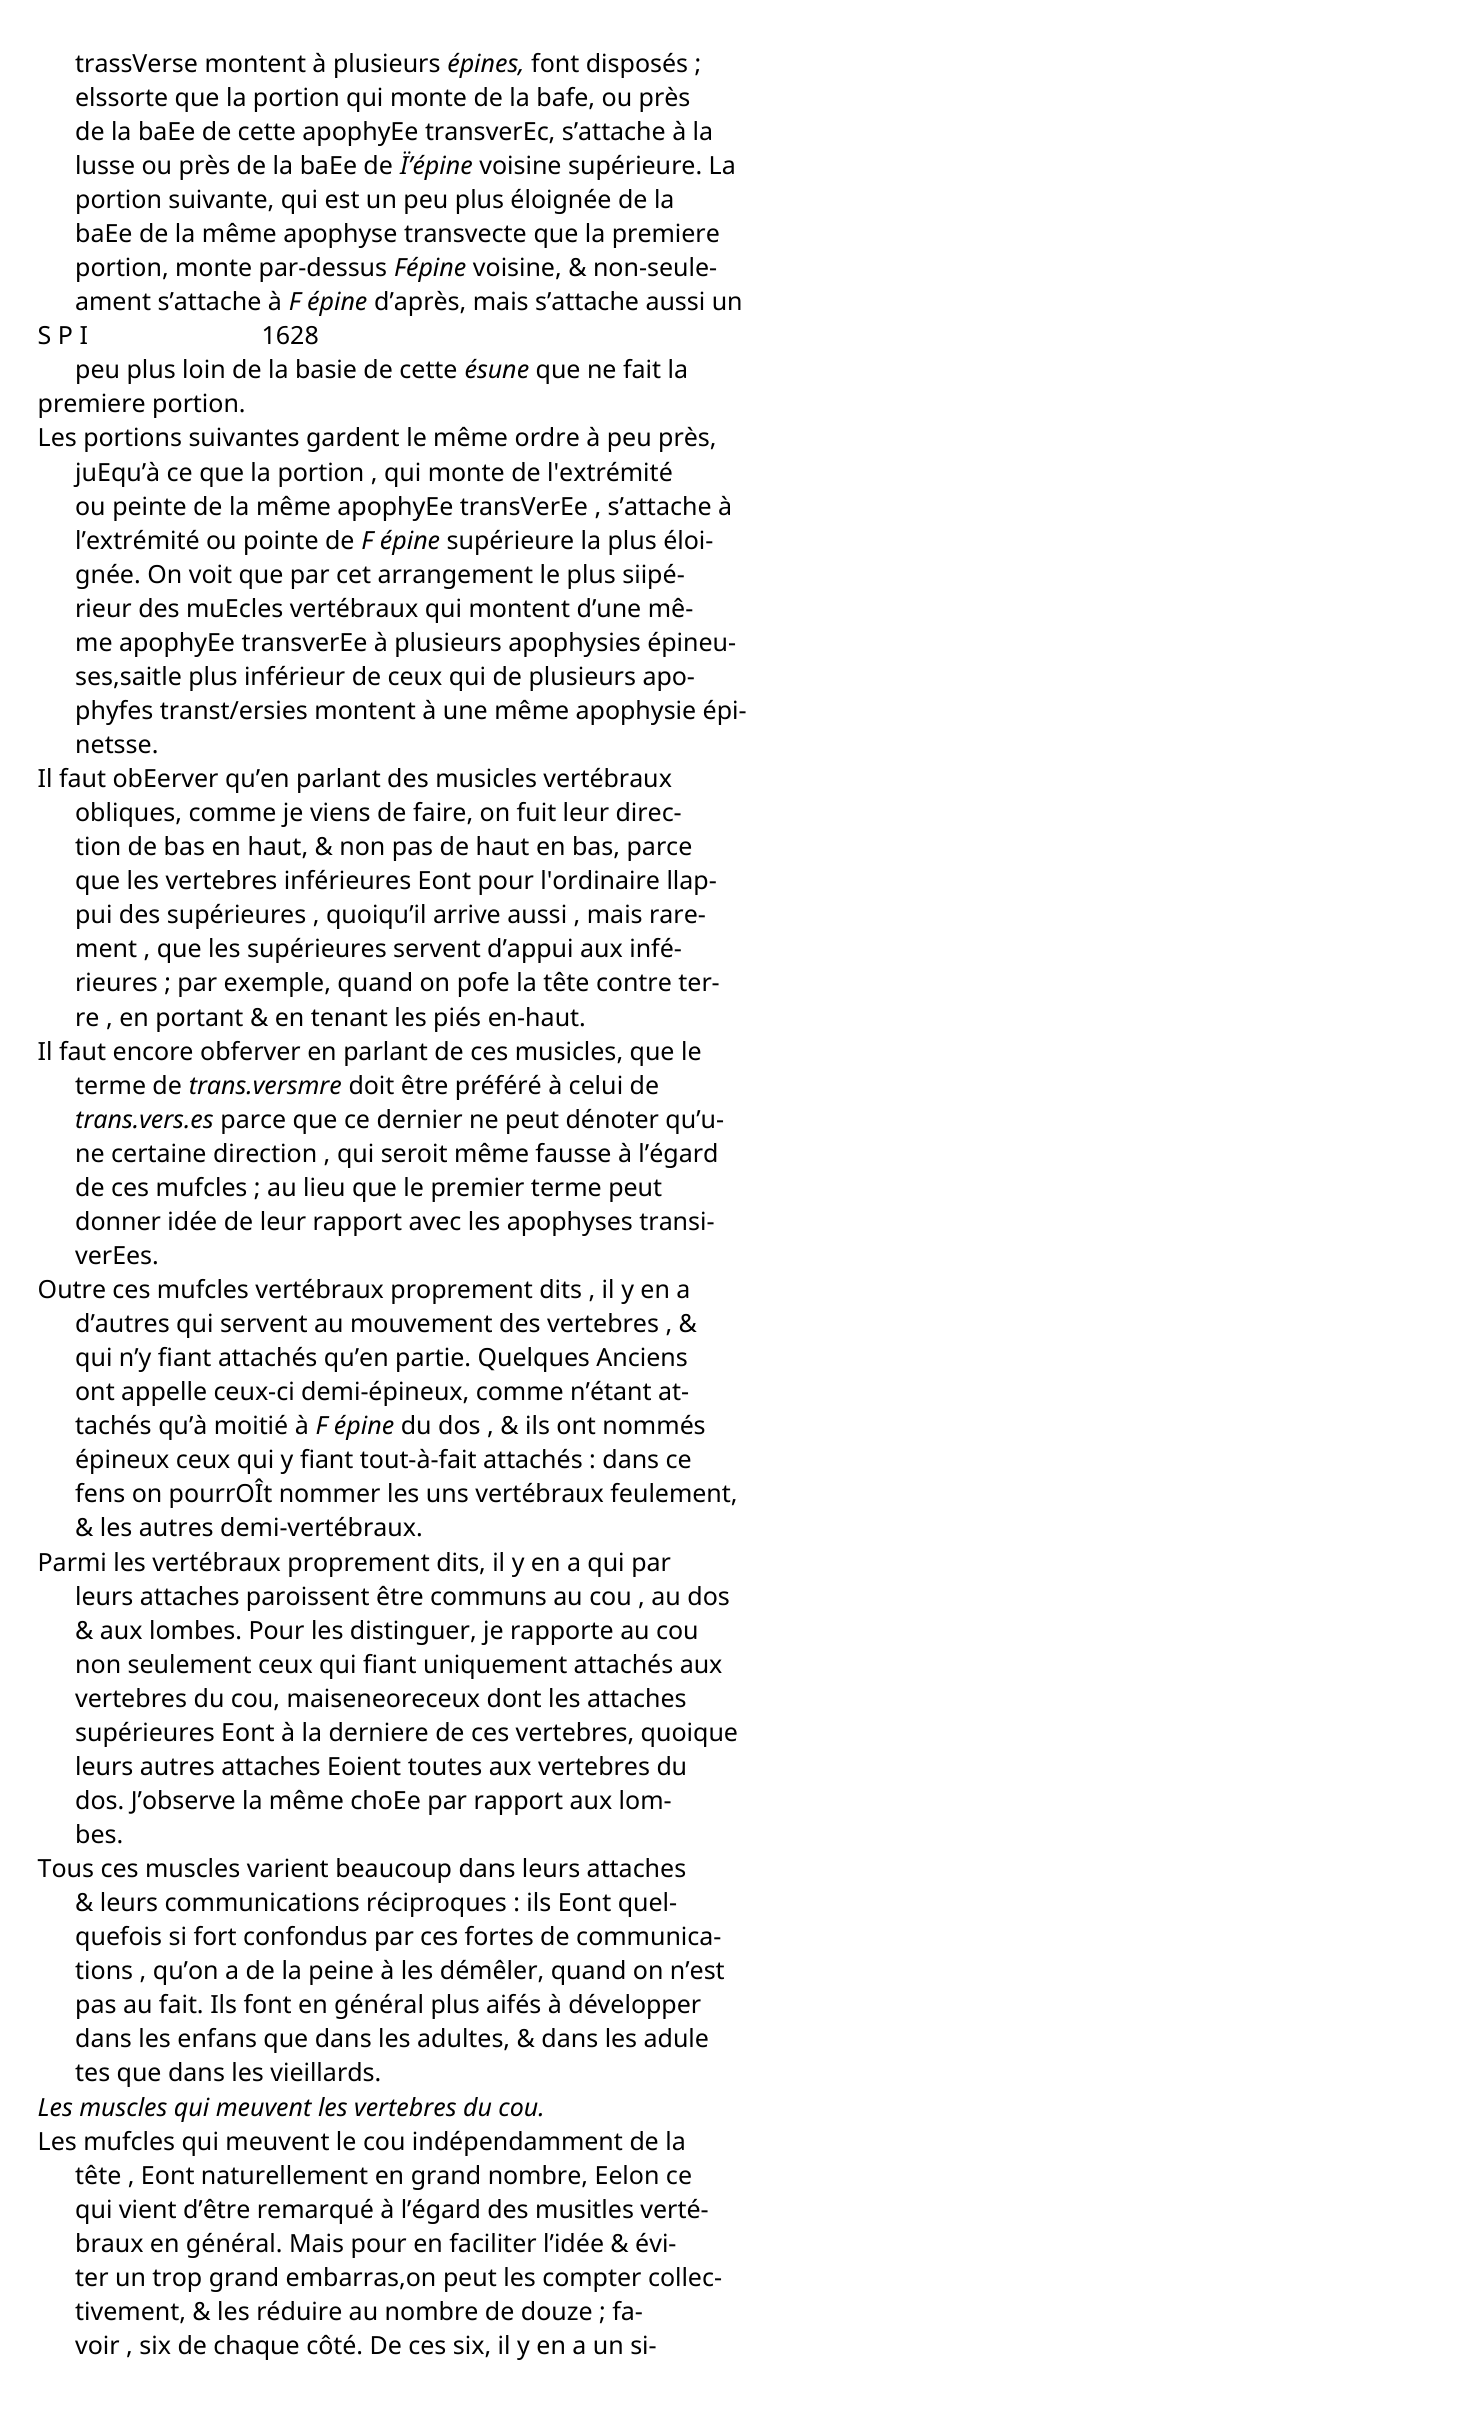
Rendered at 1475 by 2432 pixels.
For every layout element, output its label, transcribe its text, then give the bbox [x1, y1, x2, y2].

text Les portions suivantes gardent le même ordre à peu près, juEqu’à ce que la portion , qui monte de l'extrémité ou peinte de la même apophyEe transVerEe , s’attache à l’extrémité ou pointe de F épine supérieure la plus éloi- gnée. On voit que par cet arrangement le plus siipé- rieur des muEcles vertébraux qui montent d’une mê- me apophyEe transverEe à plusieurs apophysies épineu- ses,saitle plus inférieur de ceux qui de plusieurs apo- phyfes transt/ersies montent à une même apophysie épi- netsse. [37, 420, 1437, 761]
text peu plus loin de la basie de cette ésune que ne fait la premiere portion. [37, 352, 1437, 420]
text Parmi les vertébraux proprement dits, il y en a qui par leurs attaches paroissent être communs au cou , au dos & aux lombes. Pour les distinguer, je rapporte au cou non seulement ceux qui fiant uniquement attachés aux vertebres du cou, maiseneoreceux dont les attaches supérieures Eont à la derniere de ces vertebres, quoique leurs autres attaches Eoient toutes aux vertebres du dos. J’observe la même choEe par rapport aux lom- bes. [37, 1544, 1437, 1851]
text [37, 45, 1437, 318]
text Il faut obEerver qu’en parlant des musicles vertébraux obliques, comme je viens de faire, on fuit leur direc- tion de bas en haut, & non pas de haut en bas, parce que les vertebres inférieures Eont pour l'ordinaire llap- pui des supérieures , quoiqu’il arrive aussi , mais rare- ment , que les supérieures servent d’appui aux infé- rieures ; par exemple, quand on pofe la tête contre ter- re , en portant & en tenant les piés en-haut. [37, 761, 1437, 1033]
text Outre ces mufcles vertébraux proprement dits , il y en a d’autres qui servent au mouvement des vertebres , & qui n’y fiant attachés qu’en partie. Quelques Anciens ont appelle ceux-ci demi-épineux, comme n’étant at- tachés qu’à moitié à F épine du dos , & ils ont nommés épineux ceux qui y fiant tout-à-fait attachés : dans ce fens on pourrOÎt nommer les uns vertébraux feulement, & les autres demi-vertébraux. [37, 1272, 1437, 1544]
text Il faut encore obferver en parlant de ces musicles, que le terme de trans.versmre doit être préféré à celui de trans.vers.es parce que ce dernier ne peut dénoter qu’u- ne certaine direction , qui seroit même fausse à l’égard de ces mufcles ; au lieu que le premier terme peut donner idée de leur rapport avec les apophyses transi- verEes. [37, 1033, 1437, 1272]
text Les muscles qui meuvent les vertebres du cou. [37, 2089, 1437, 2123]
text S P I 1628 [37, 318, 1437, 352]
text Tous ces muscles varient beaucoup dans leurs attaches & leurs communications réciproques : ils Eont quel- quefois si fort confondus par ces fortes de communica- tions , qu’on a de la peine à les démêler, quand on n’est pas au fait. Ils font en général plus aifés à développer dans les enfans que dans les adultes, & dans les adule tes que dans les vieillards. [37, 1851, 1437, 2089]
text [37, 2123, 1437, 2362]
